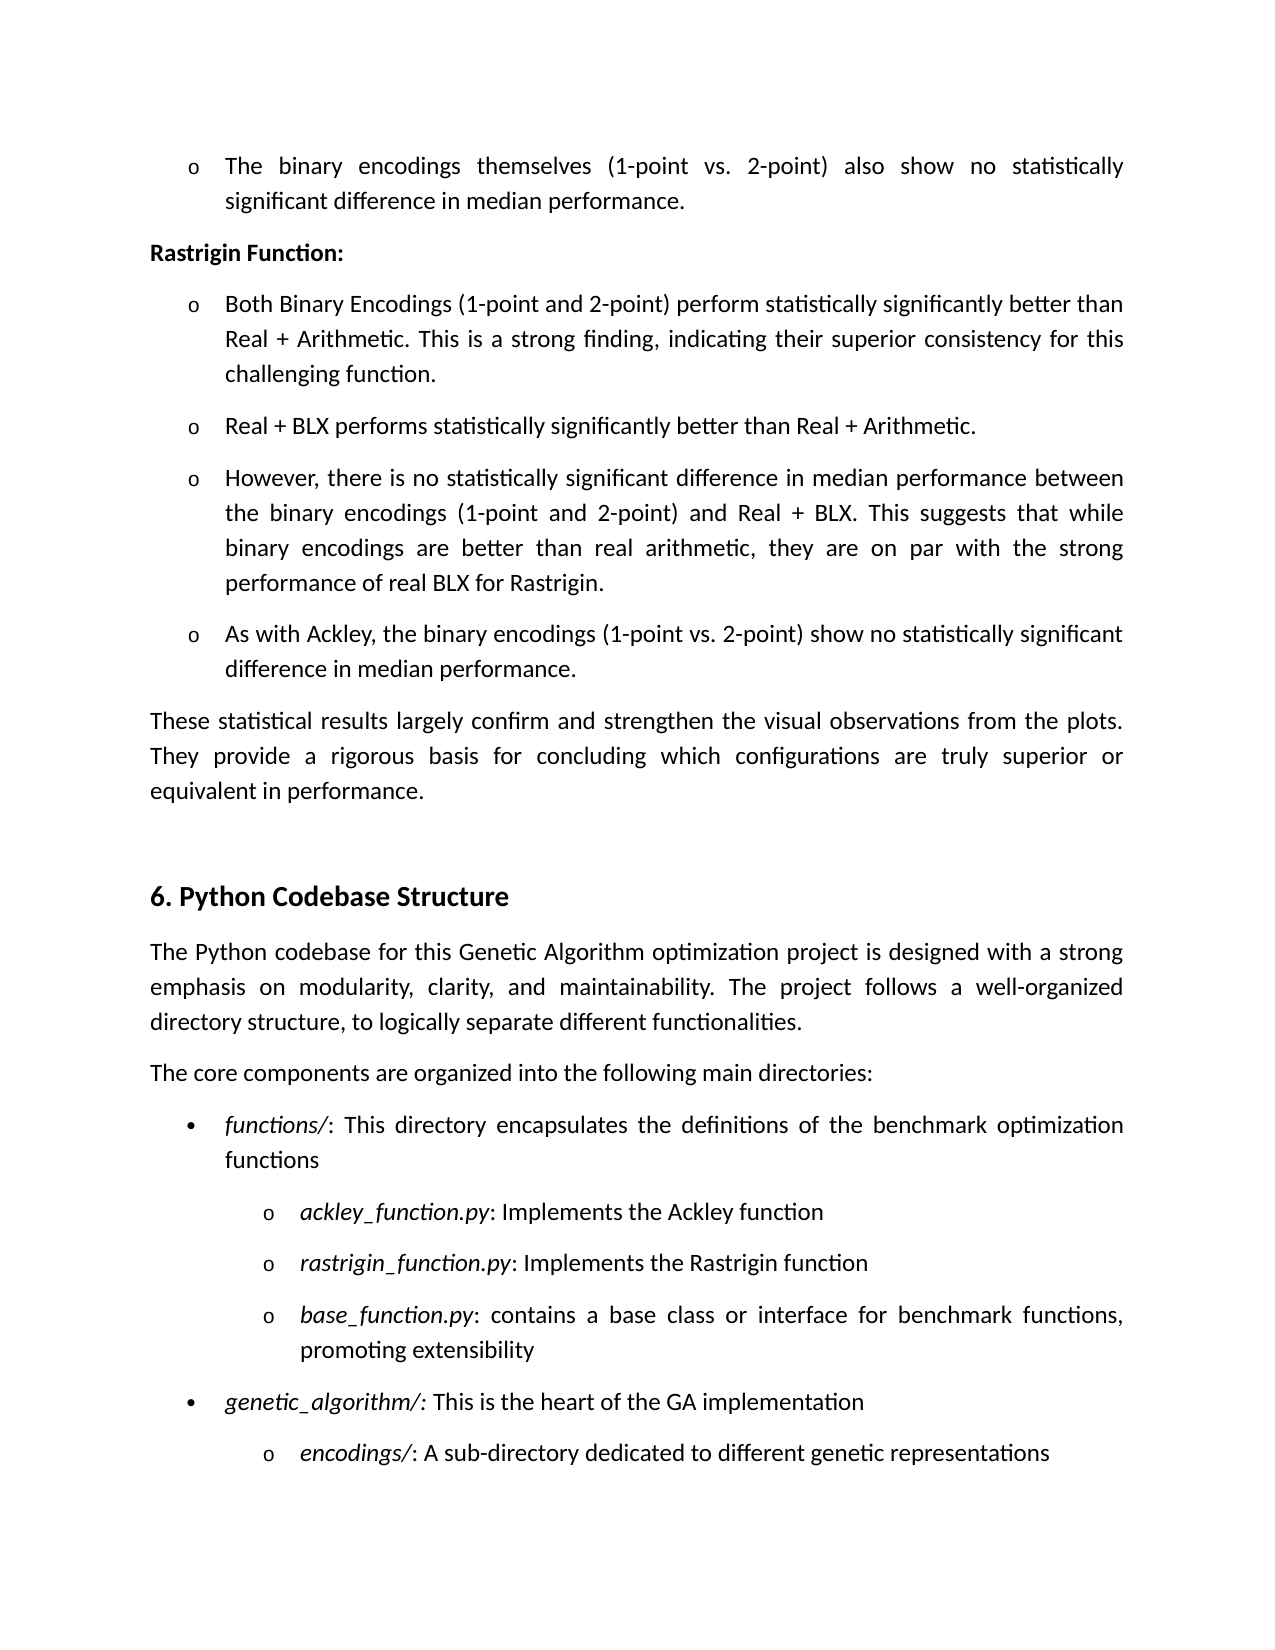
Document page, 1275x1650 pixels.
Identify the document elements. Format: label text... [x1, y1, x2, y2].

list encodings/: A sub-directory dedicated to different genetic representations [262, 1438, 1125, 1468]
list base_function.py: contains a base class or interface for benchmark functions, promoting extensibility [262, 1299, 1125, 1365]
list Real + BLX performs statistically significantly better than Real + Arithmetic. [187, 410, 1125, 441]
text The core components are organized into the following main directories: [150, 1058, 1125, 1088]
list genetic_algorithm/: This is the heart of the GA implementation [187, 1386, 1125, 1416]
list rastrigin_function.py: Implements the Rastrigin function [262, 1248, 1125, 1278]
list The binary encodings themselves (1-point vs. 2-point) also show no statistically significant difference in median performance. [187, 150, 1125, 216]
list Both Binary Encodings (1-point and 2-point) perform statistically significantly better than Real + Arithmetic. This is a strong finding, indicating their superior consistency for this challenging function. [187, 288, 1125, 389]
text Rastrigin Function: [150, 237, 1125, 267]
text The Python codebase for this Genetic Algorithm optimization project is designed with a strong emphasis on modularity, clarity, and maintainability. The project follows a well-organized directory structure, to logically separate different functionalities. [150, 936, 1125, 1036]
list ackley_function.py: Implements the Ackley function [262, 1196, 1125, 1226]
list However, there is no statistically significant difference in median performance between the binary encodings (1-point and 2-point) and Real + BLX. This suggests that while binary encodings are better than real arithmetic, they are on par with the strong performance of real BLX for Rastrigin. [187, 462, 1125, 597]
text These statistical results largely confirm and strengthen the visual observations from the plots. They provide a rigorous basis for concluding which configurations are truly superior or equivalent in performance. [150, 705, 1125, 806]
text 6. Python Codebase Structure [150, 878, 1125, 914]
list functions/: This directory encapsulates the definitions of the benchmark optimization functions [187, 1109, 1125, 1175]
list As with Ackley, the binary encodings (1-point vs. 2-point) show no statistically significant difference in median performance. [187, 618, 1125, 684]
